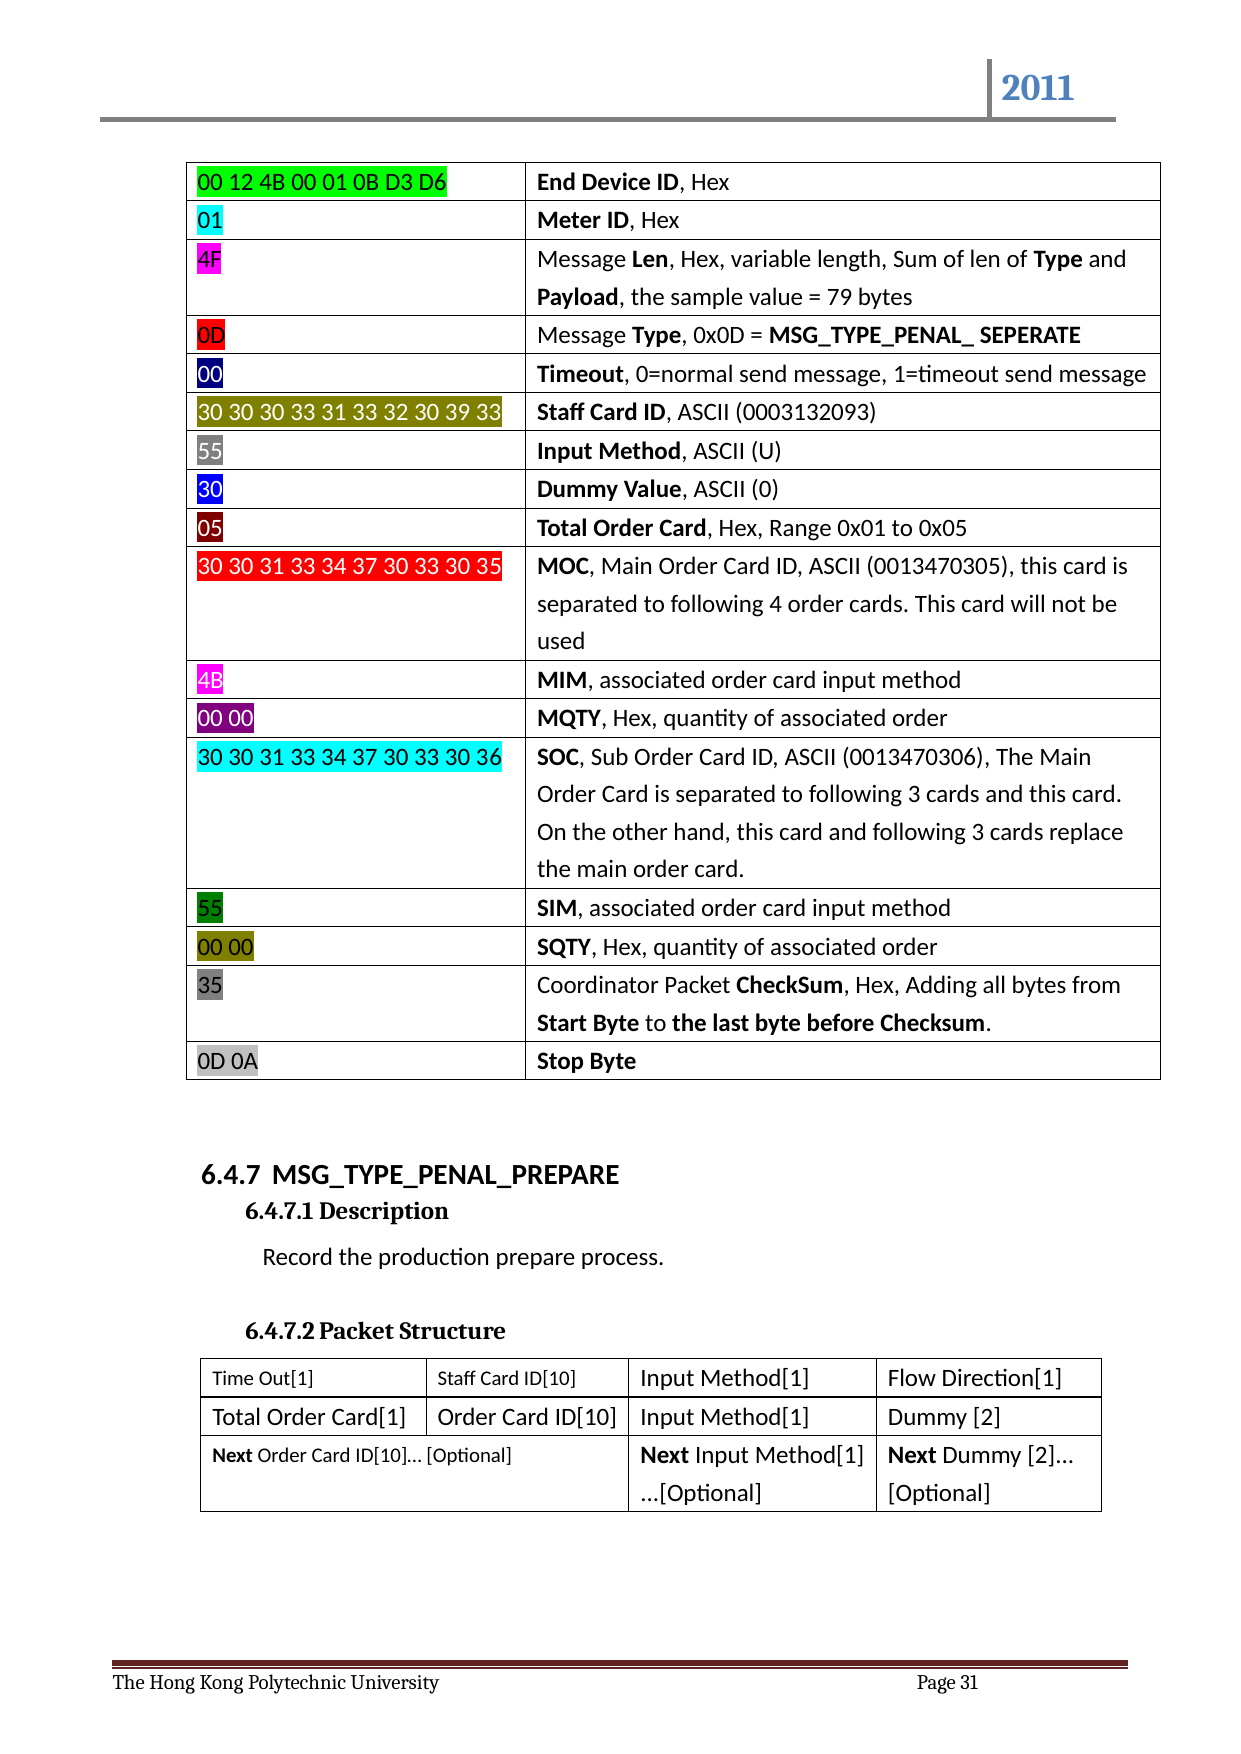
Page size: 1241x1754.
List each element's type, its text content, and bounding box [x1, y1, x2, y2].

table_cell 30 30 31 33 34 37 30 33 30 35 [187, 547, 525, 659]
text Record the production prepare process. [262, 1238, 1128, 1275]
table_cell Order Card ID[10] [427, 1398, 628, 1435]
table_cell 0D [187, 316, 525, 353]
subtitle Description [245, 1193, 1128, 1230]
table_header Input Method[1] [629, 1359, 876, 1396]
table_cell Next Dummy [2]... [Optional] [877, 1436, 1101, 1511]
table_cell 4F [187, 240, 525, 315]
table_cell SIM, associated order card input method [526, 889, 1160, 926]
table_cell End Device ID, Hex [526, 163, 1160, 200]
table_header Flow Direction[1] [877, 1359, 1101, 1396]
table_cell Total Order Card[1] [201, 1398, 426, 1435]
table_cell 00 12 4B 00 01 0B D3 D6 [187, 163, 525, 200]
table_cell 30 30 30 33 31 33 32 30 39 33 [187, 393, 525, 430]
table_header Staff Card ID[10] [427, 1359, 628, 1396]
table_cell Staff Card ID, ASCII (0003132093) [526, 393, 1160, 430]
table_cell 05 [187, 509, 525, 546]
table_cell 0D 0A [187, 1042, 525, 1079]
table_cell 01 [187, 201, 525, 239]
table_cell 55 [187, 431, 525, 469]
table_cell SQTY, Hex, quantity of associated order [526, 927, 1160, 965]
table_cell Next Order Card ID[10]… [Optional] [201, 1436, 628, 1511]
table_cell Dummy [2] [877, 1398, 1101, 1435]
table_cell MOC, Main Order Card ID, ASCII (0013470305), this card is separated to following 4 order cards. This card will not be used [526, 547, 1160, 659]
table_cell Total Order Card, Hex, Range 0x01 to 0x05 [526, 509, 1160, 546]
table_cell Meter ID, Hex [526, 201, 1160, 239]
table_cell Message Type, 0x0D = MSG_TYPE_PENAL_ SEPERATE [526, 316, 1160, 353]
table_cell Input Method[1] [629, 1398, 876, 1435]
table_cell Timeout, 0=normal send message, 1=timeout send message [526, 354, 1160, 392]
subtitle Packet Structure [245, 1313, 1128, 1350]
table_cell 30 30 31 33 34 37 30 33 30 36 [187, 738, 525, 888]
table_header Time Out[1] [201, 1359, 426, 1396]
table_cell 55 [187, 889, 525, 926]
table_cell Stop Byte [526, 1042, 1160, 1079]
table_cell Dummy Value, ASCII (0) [526, 470, 1160, 507]
table_cell SOC, Sub Order Card ID, ASCII (0013470306), The Main Order Card is separated to following 3 cards and this card. On the other hand, this card and following 3 cards replace the main order card. [526, 738, 1160, 888]
subtitle MSG_TYPE_PENAL_PREPARE [201, 1155, 1128, 1193]
table_cell Coordinator Packet CheckSum, Hex, Adding all bytes from Start Byte to the last byte before Checksum. [526, 966, 1160, 1041]
table_cell 00 [187, 354, 525, 392]
table_cell 00 00 [187, 699, 525, 737]
table_cell Next Input Method[1] ...[Optional] [629, 1436, 876, 1511]
table_cell 30 [187, 470, 525, 507]
table_cell 4B [187, 661, 525, 698]
table_cell Input Method, ASCII (U) [526, 431, 1160, 469]
table_cell MIM, associated order card input method [526, 661, 1160, 698]
table_cell Message Len, Hex, variable length, Sum of len of Type and Payload, the sample value = 79 bytes [526, 240, 1160, 315]
table_cell MQTY, Hex, quantity of associated order [526, 699, 1160, 737]
table_cell 00 00 [187, 927, 525, 965]
table_cell 35 [187, 966, 525, 1041]
